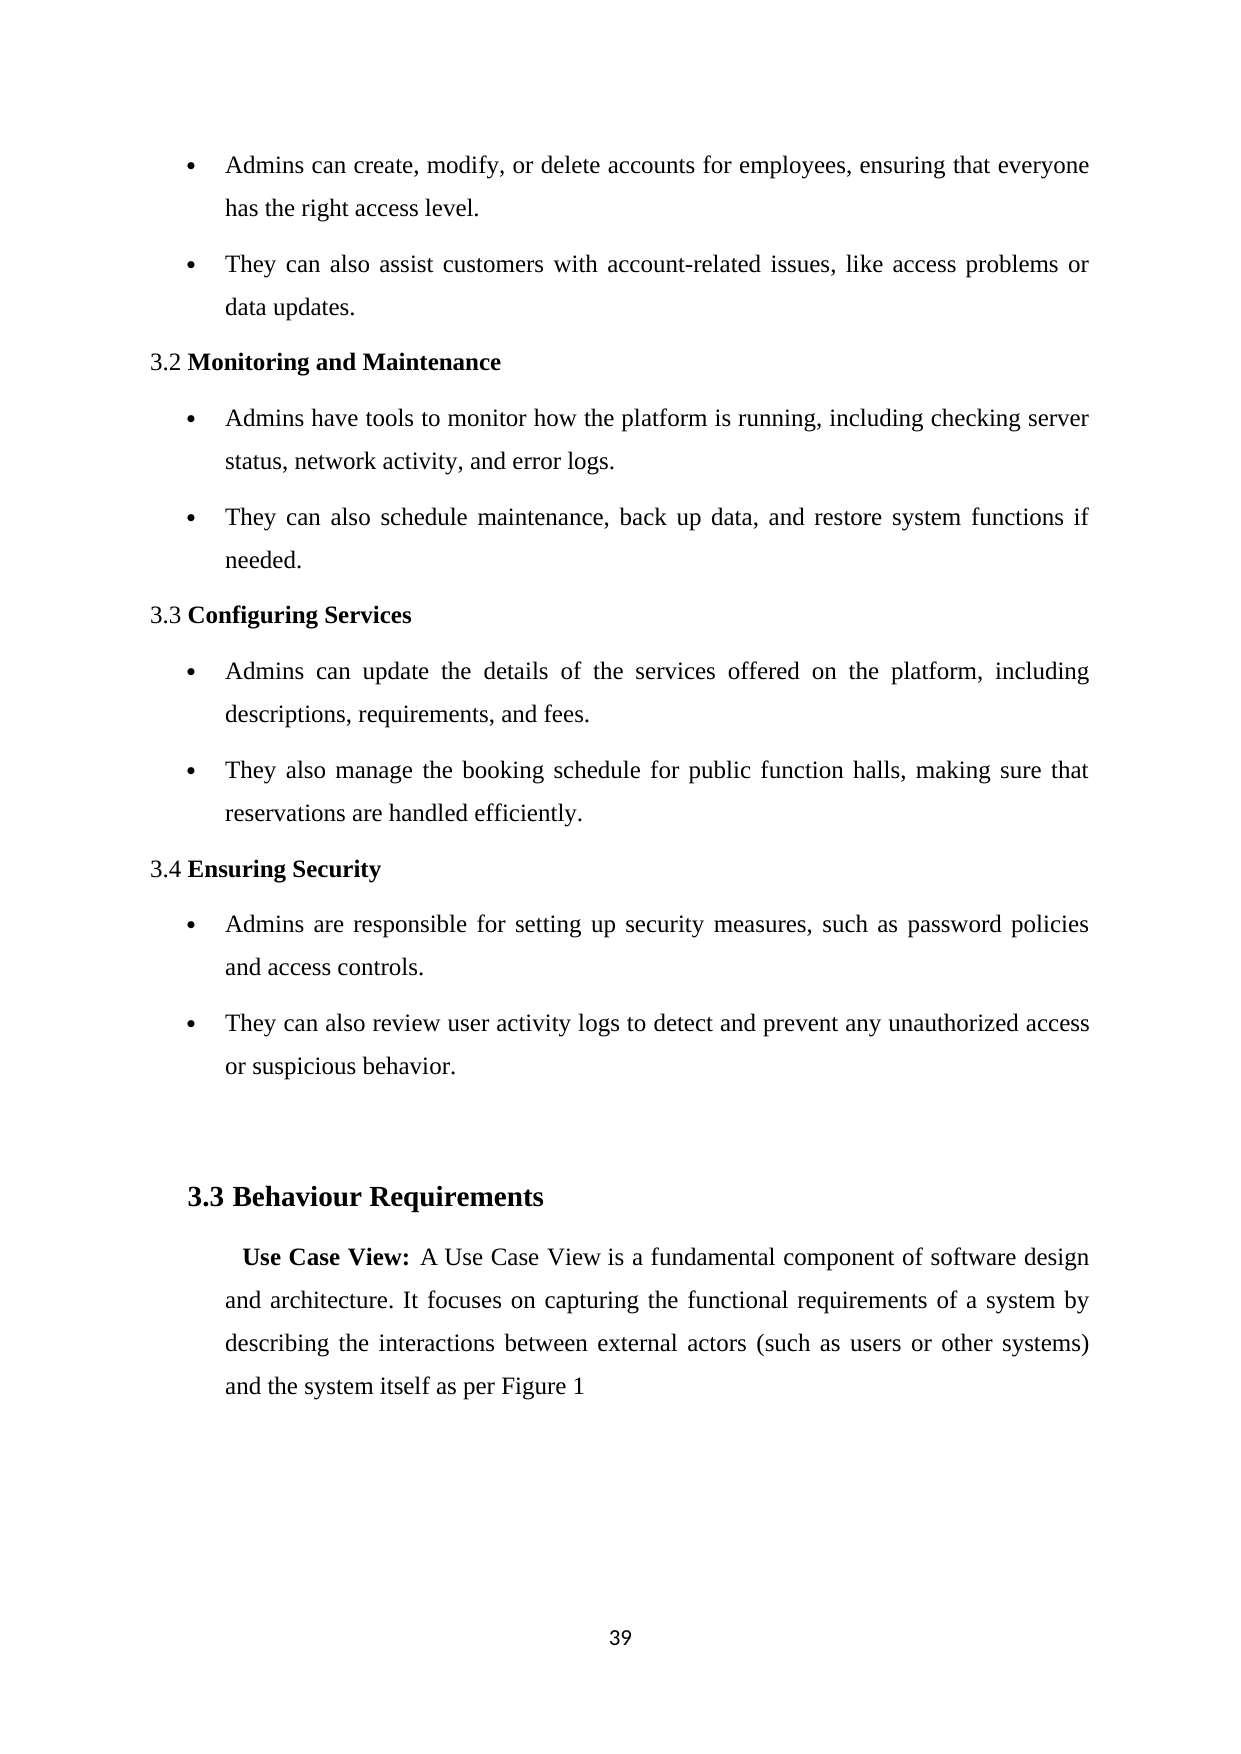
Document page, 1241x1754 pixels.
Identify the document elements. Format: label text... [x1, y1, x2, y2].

text 3.4 Ensuring Security [150, 854, 1090, 882]
list Admins can create, modify, or delete accounts for employees, ensuring that everyone has the right access level. [187, 150, 1090, 222]
list They can also schedule maintenance, back up data, and restore system functions if needed. [187, 502, 1090, 574]
list They can also assist customers with account-related issues, like access problems or data updates. [187, 249, 1090, 321]
list Admins are responsible for setting up security measures, such as password policies and access controls. [187, 909, 1090, 981]
list Admins can update the details of the services offered on the platform, including descriptions, requirements, and fees. [187, 656, 1090, 728]
list Admins have tools to monitor how the platform is running, including checking server status, network activity, and error logs. [187, 403, 1090, 475]
text 3.2 Monitoring and Maintenance [150, 347, 1090, 376]
subtitle Behaviour Requirements [187, 1179, 1090, 1213]
text 3.3 Configuring Services [150, 601, 1090, 629]
subtitle Use Case View: A Use Case View is a fundamental component of software design and architecture. It focuses on capturing the functional requirements of a system by describing the interactions between external actors (such as users or other systems) and the system itself as per Figure 1 [150, 1242, 1090, 1400]
list They also manage the booking schedule for public function halls, making sure that reservations are handled efficiently. [187, 755, 1090, 827]
list They can also review user activity logs to detect and prevent any unauthorized access or suspicious behavior. [187, 1008, 1090, 1080]
